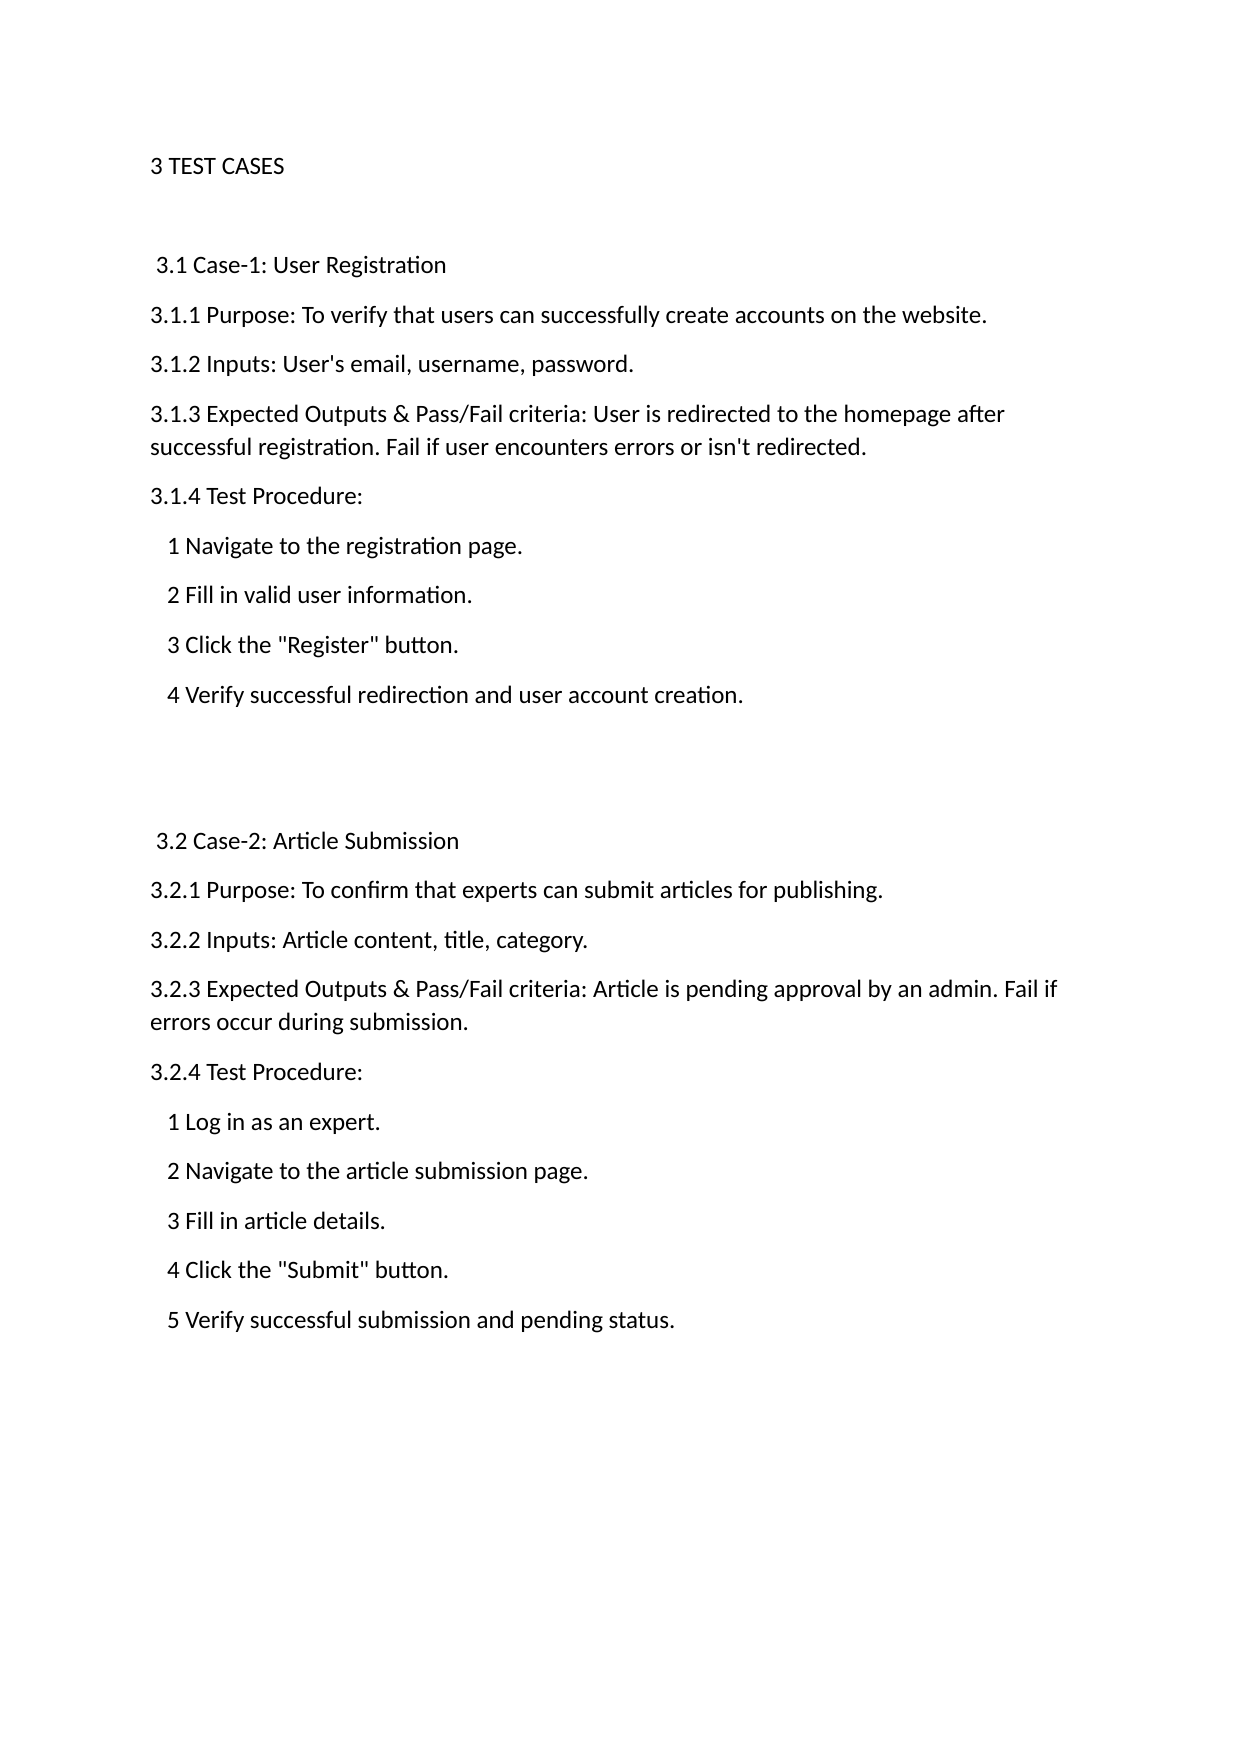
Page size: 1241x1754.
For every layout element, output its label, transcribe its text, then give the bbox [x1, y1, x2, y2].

text 3 Click the "Register" button. [150, 629, 1090, 660]
text 3.2.3 Expected Outputs & Pass/Fail criteria: Article is pending approval by an admin. Fail if errors occur during submission. [150, 973, 1090, 1037]
text 3.1.1 Purpose: To verify that users can successfully create accounts on the website. [150, 299, 1090, 329]
text 3.2.4 Test Procedure: [150, 1056, 1090, 1087]
text 2 Navigate to the article submission page. [150, 1155, 1090, 1186]
text 5 Verify successful submission and pending status. [150, 1304, 1090, 1334]
text 3.1.2 Inputs: User's email, username, password. [150, 348, 1090, 379]
text 3.1 Case-1: User Registration [150, 249, 1090, 280]
text 3.2.2 Inputs: Article content, title, category. [150, 924, 1090, 954]
text 3 Fill in article details. [150, 1205, 1090, 1235]
text 3 TEST CASES [150, 150, 1090, 181]
text 1 Log in as an expert. [150, 1106, 1090, 1136]
text 3.2 Case-2: Article Submission [150, 825, 1090, 855]
text 1 Navigate to the registration page. [150, 530, 1090, 561]
text 3.1.3 Expected Outputs & Pass/Fail criteria: User is redirected to the homepage after successful registration. Fail if user encounters errors or isn't redirected. [150, 398, 1090, 461]
text 4 Click the "Submit" button. [150, 1254, 1090, 1285]
text 3.1.4 Test Procedure: [150, 480, 1090, 511]
text 2 Fill in valid user information. [150, 579, 1090, 610]
text 3.2.1 Purpose: To confirm that experts can submit articles for publishing. [150, 874, 1090, 905]
text 4 Verify successful redirection and user account creation. [150, 679, 1090, 709]
